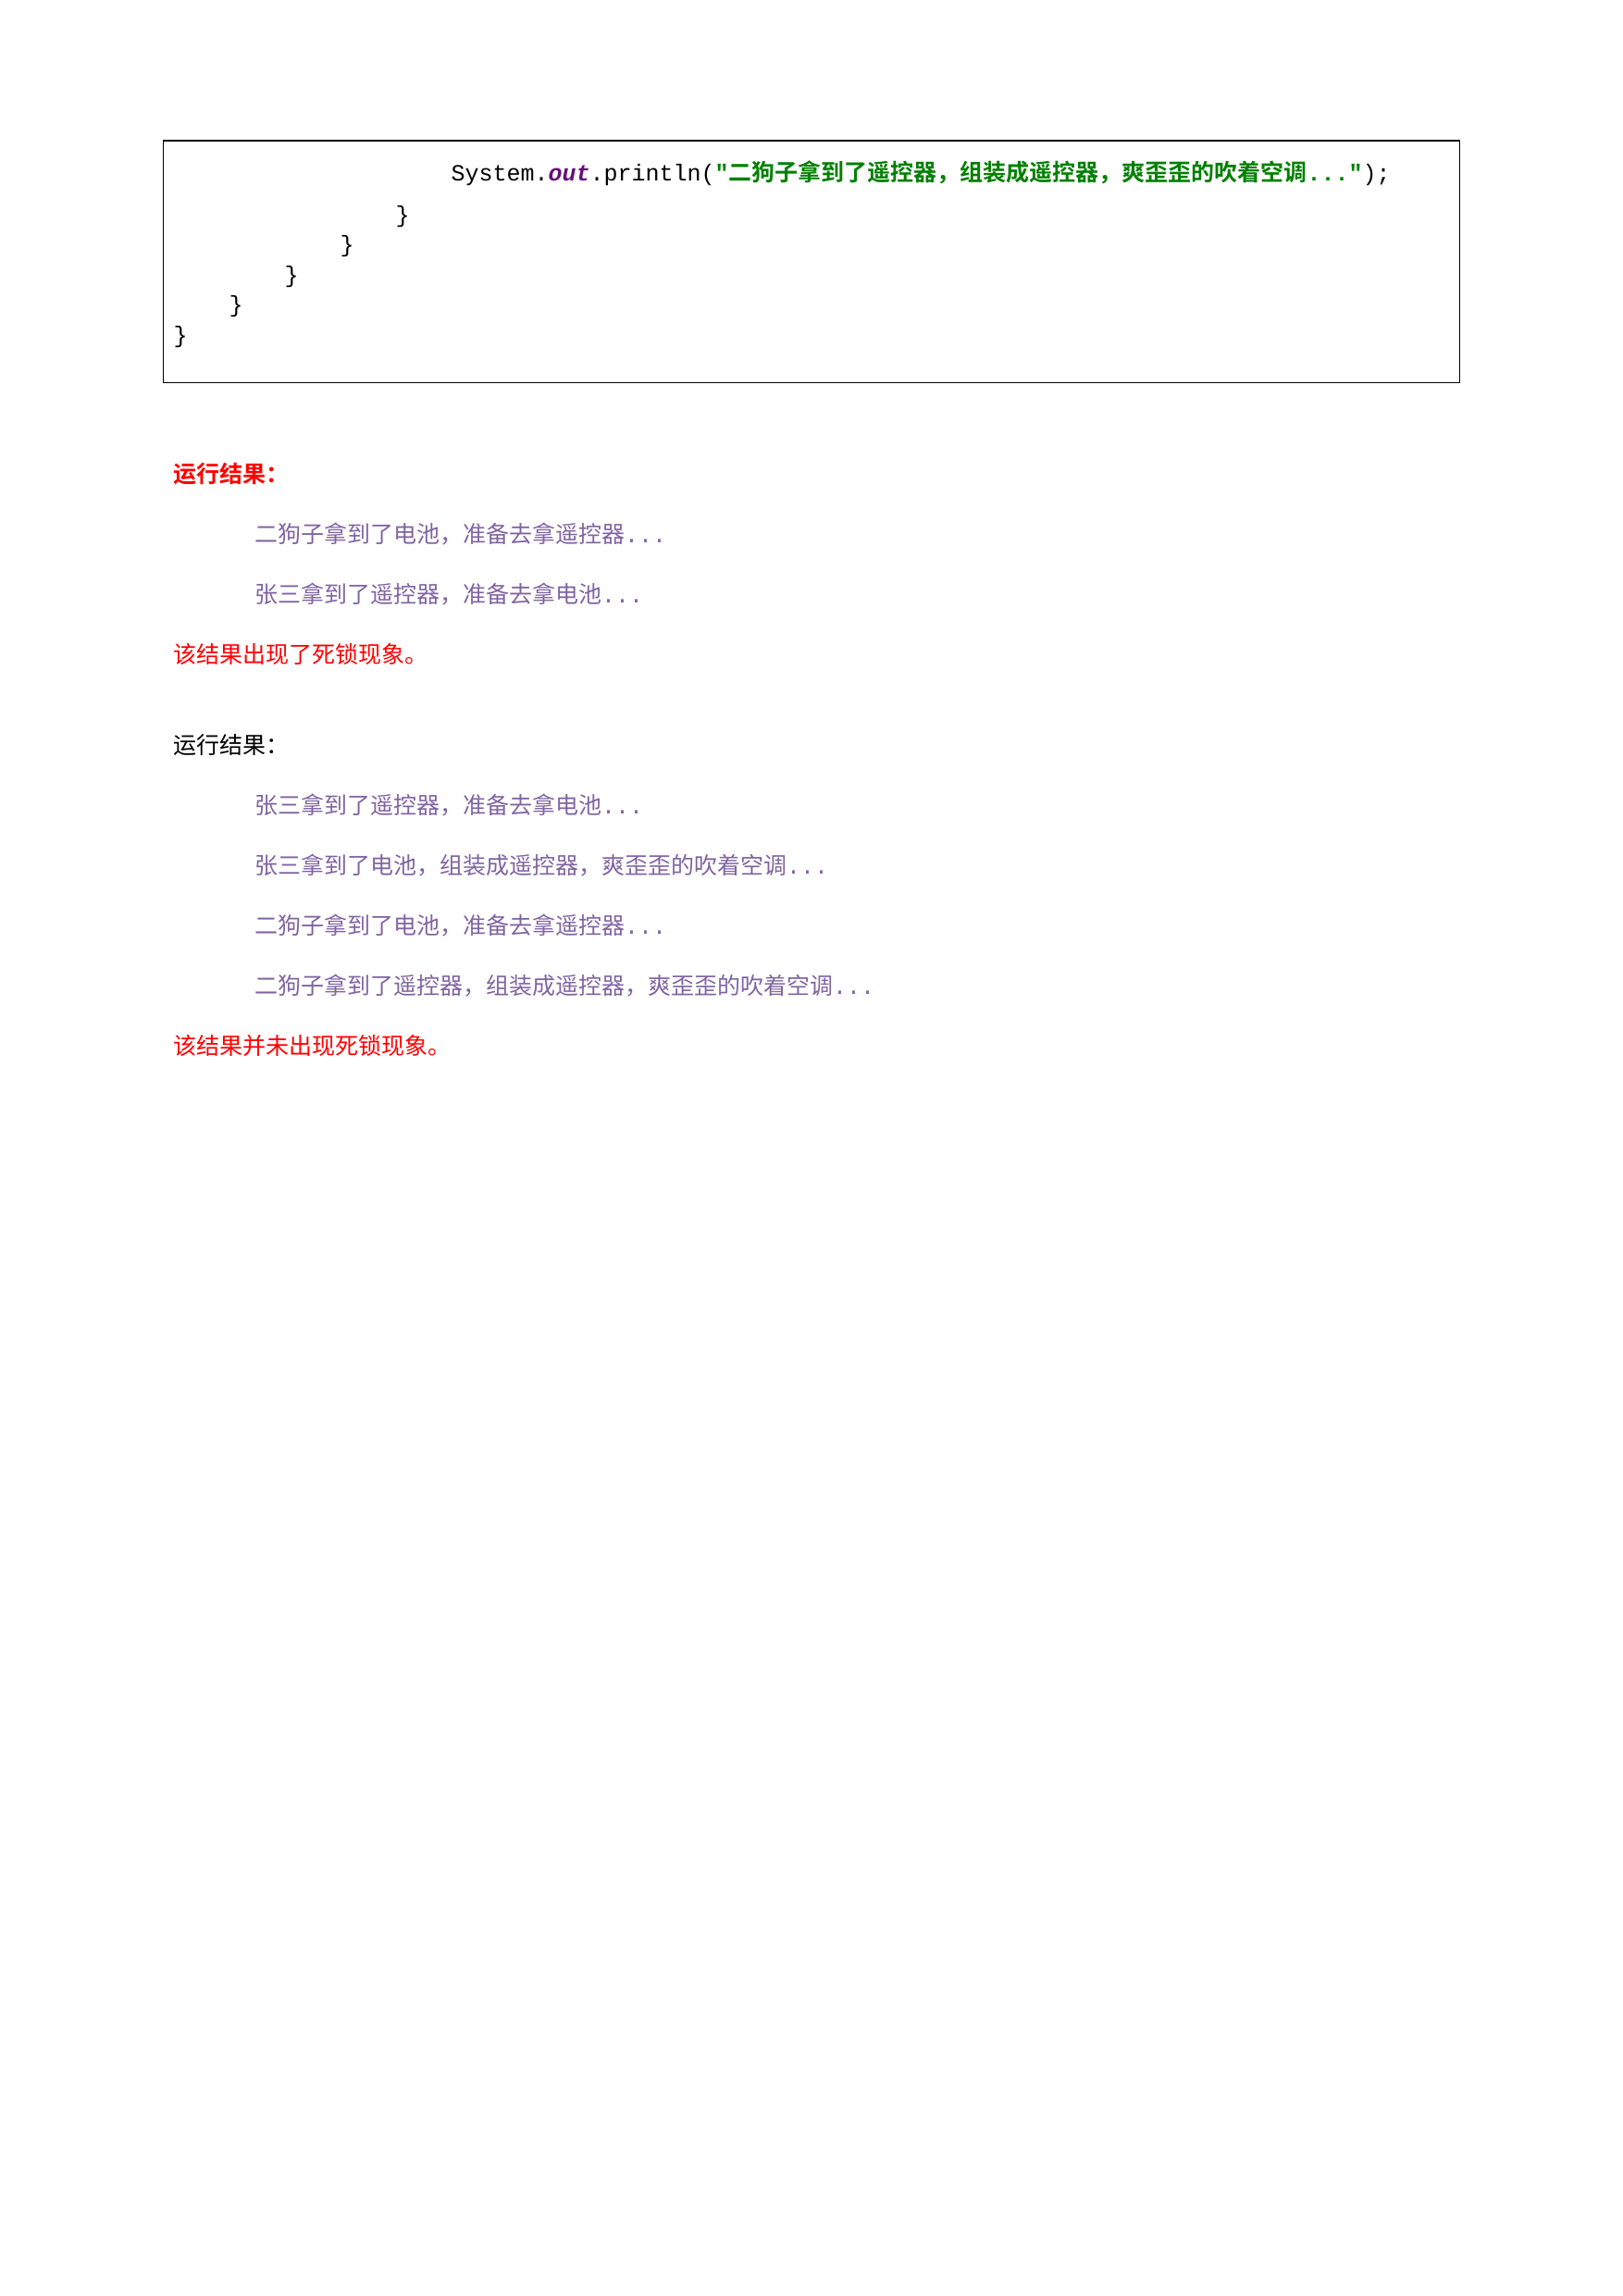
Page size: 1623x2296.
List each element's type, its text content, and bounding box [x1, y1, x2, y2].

text 二狗子拿到了电池，准备去拿遥控器... [254, 894, 1449, 954]
text 该结果并未出现死锁现象。 [173, 1014, 1449, 1074]
text 张三拿到了电池，组装成遥控器，爽歪歪的吹着空调... [254, 834, 1449, 894]
text 该结果出现了死锁现象。 [173, 623, 1449, 683]
text 运行结果： [173, 442, 1449, 503]
text 二狗子拿到了遥控器，组装成遥控器，爽歪歪的吹着空调... [254, 954, 1449, 1014]
text 张三拿到了遥控器，准备去拿电池... [254, 563, 1449, 623]
text 运行结果： [173, 683, 1449, 774]
text 张三拿到了遥控器，准备去拿电池... [254, 774, 1449, 834]
text 二狗子拿到了电池，准备去拿遥控器... [254, 503, 1449, 563]
